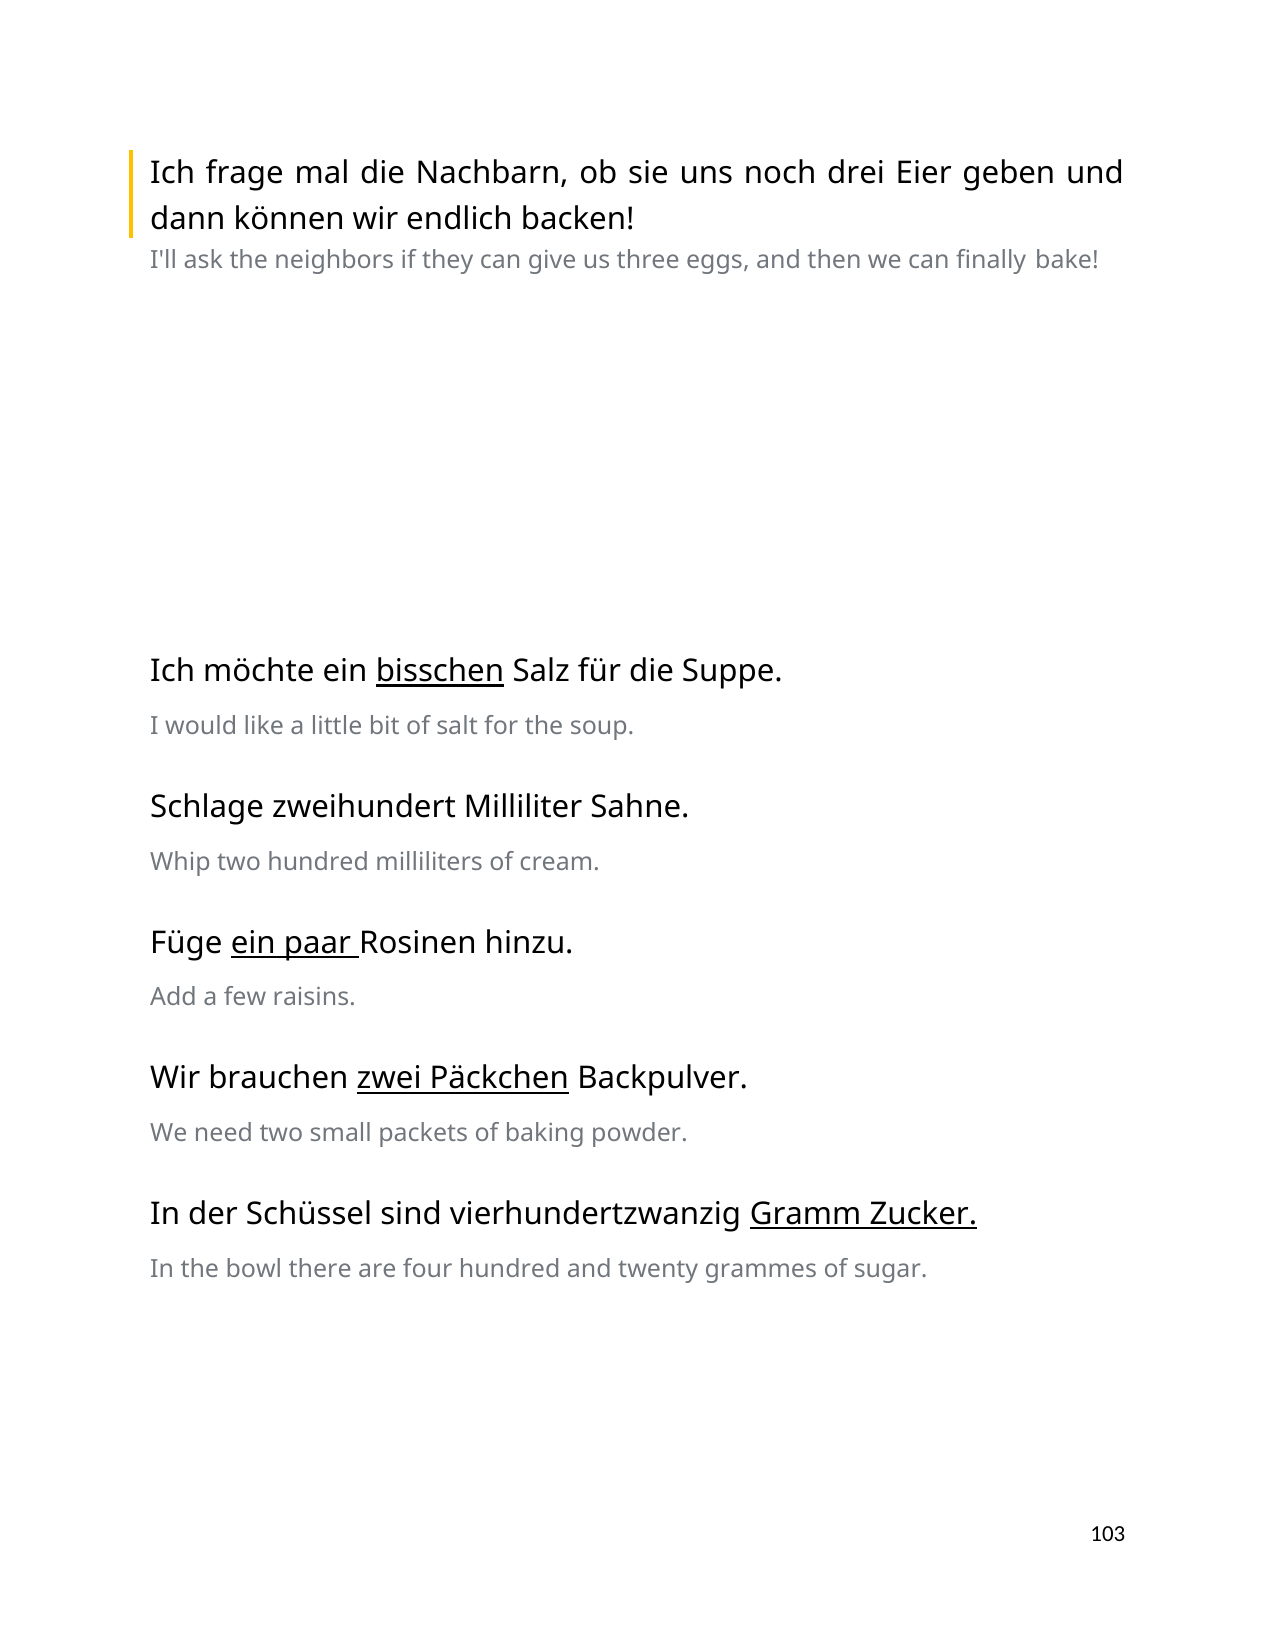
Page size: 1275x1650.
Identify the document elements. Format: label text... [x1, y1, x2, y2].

text Add a few raisins. [150, 979, 1125, 1013]
text Wir brauchen zwei Päckchen Backpulver. [150, 1055, 1125, 1098]
text In the bowl there are four hundred and twenty grammes of sugar. [150, 1250, 1125, 1284]
text We need two small packets of baking powder. [150, 1115, 1125, 1149]
text I would like a little bit of salt for the soup. [150, 707, 1125, 742]
text I'll ask the neighbors if they can give us three eggs, and then we can finally bake! [150, 242, 1125, 276]
text Schlage zweihundert Milliliter Sahne. [150, 784, 1125, 827]
text Whip two hundred milliliters of cream. [150, 843, 1125, 877]
text Ich möchte ein bisschen Salz für die Suppe. [150, 648, 1125, 691]
text Füge ein paar Rosinen hinzu. [150, 920, 1125, 962]
text In der Schüssel sind vierhundertzwanzig Gramm Zucker. [150, 1191, 1125, 1234]
text Ich frage mal die Nachbarn, ob sie uns noch drei Eier geben und dann können wir endlich backen! [150, 150, 1125, 238]
